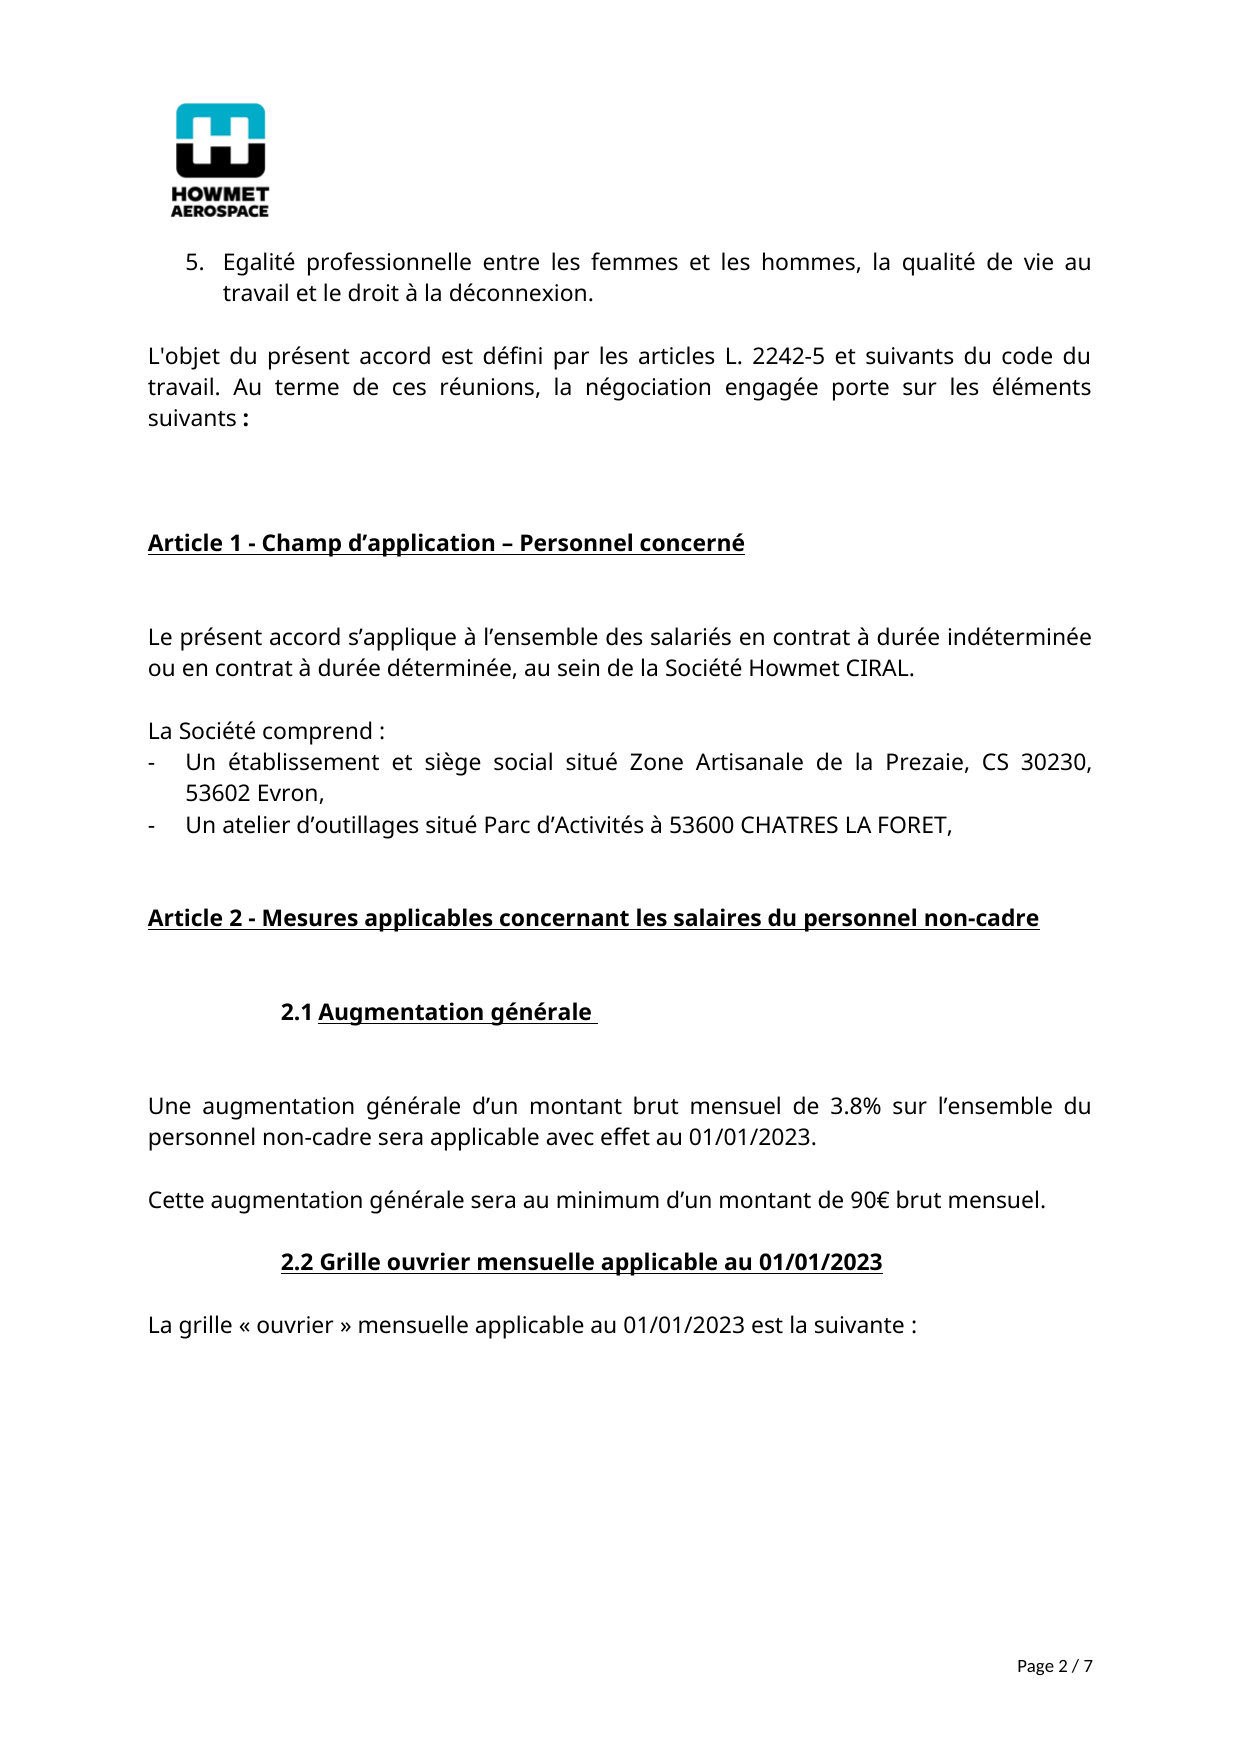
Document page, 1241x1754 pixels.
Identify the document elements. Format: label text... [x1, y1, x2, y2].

list Un atelier d’outillages situé Parc d’Activités à 53600 CHATRES LA FORET, [148, 808, 1093, 840]
text La grille « ouvrier » mensuelle applicable au 01/01/2023 est la suivante : [148, 1308, 1093, 1340]
text L'objet du présent accord est défini par les articles L. 2242-5 et suivants du code du travail. Au terme de ces réunions, la négociation engagée porte sur les éléments suivants : [148, 340, 1093, 433]
list Une augmentation générale d’un montant brut mensuel de 3.8% sur l’ensemble du personnel non-cadre sera applicable avec effet au 01/01/2023. [148, 1090, 1093, 1152]
list Egalité professionnelle entre les femmes et les hommes, la qualité de vie au travail et le droit à la déconnexion. [185, 246, 1093, 308]
text 2.2 Grille ouvrier mensuelle applicable au 01/01/2023 [281, 1246, 1093, 1277]
text Le présent accord s’applique à l’ensemble des salariés en contrat à durée indéterminée ou en contrat à durée déterminée, au sein de la Société Howmet CIRAL. [148, 621, 1093, 683]
picture [147, 75, 294, 246]
text Cette augmentation générale sera au minimum d’un montant de 90€ brut mensuel. [148, 1183, 1093, 1215]
text La Société comprend : [148, 715, 1093, 746]
list Un établissement et siège social situé Zone Artisanale de la Prezaie, CS 30230, 53602 Evron, [148, 746, 1093, 808]
text Article 1 - Champ d’application – Personnel concerné [148, 527, 1093, 558]
subtitle Augmentation générale [281, 996, 1093, 1027]
text Article 2 - Mesures applicables concernant les salaires du personnel non-cadre [148, 902, 1093, 933]
